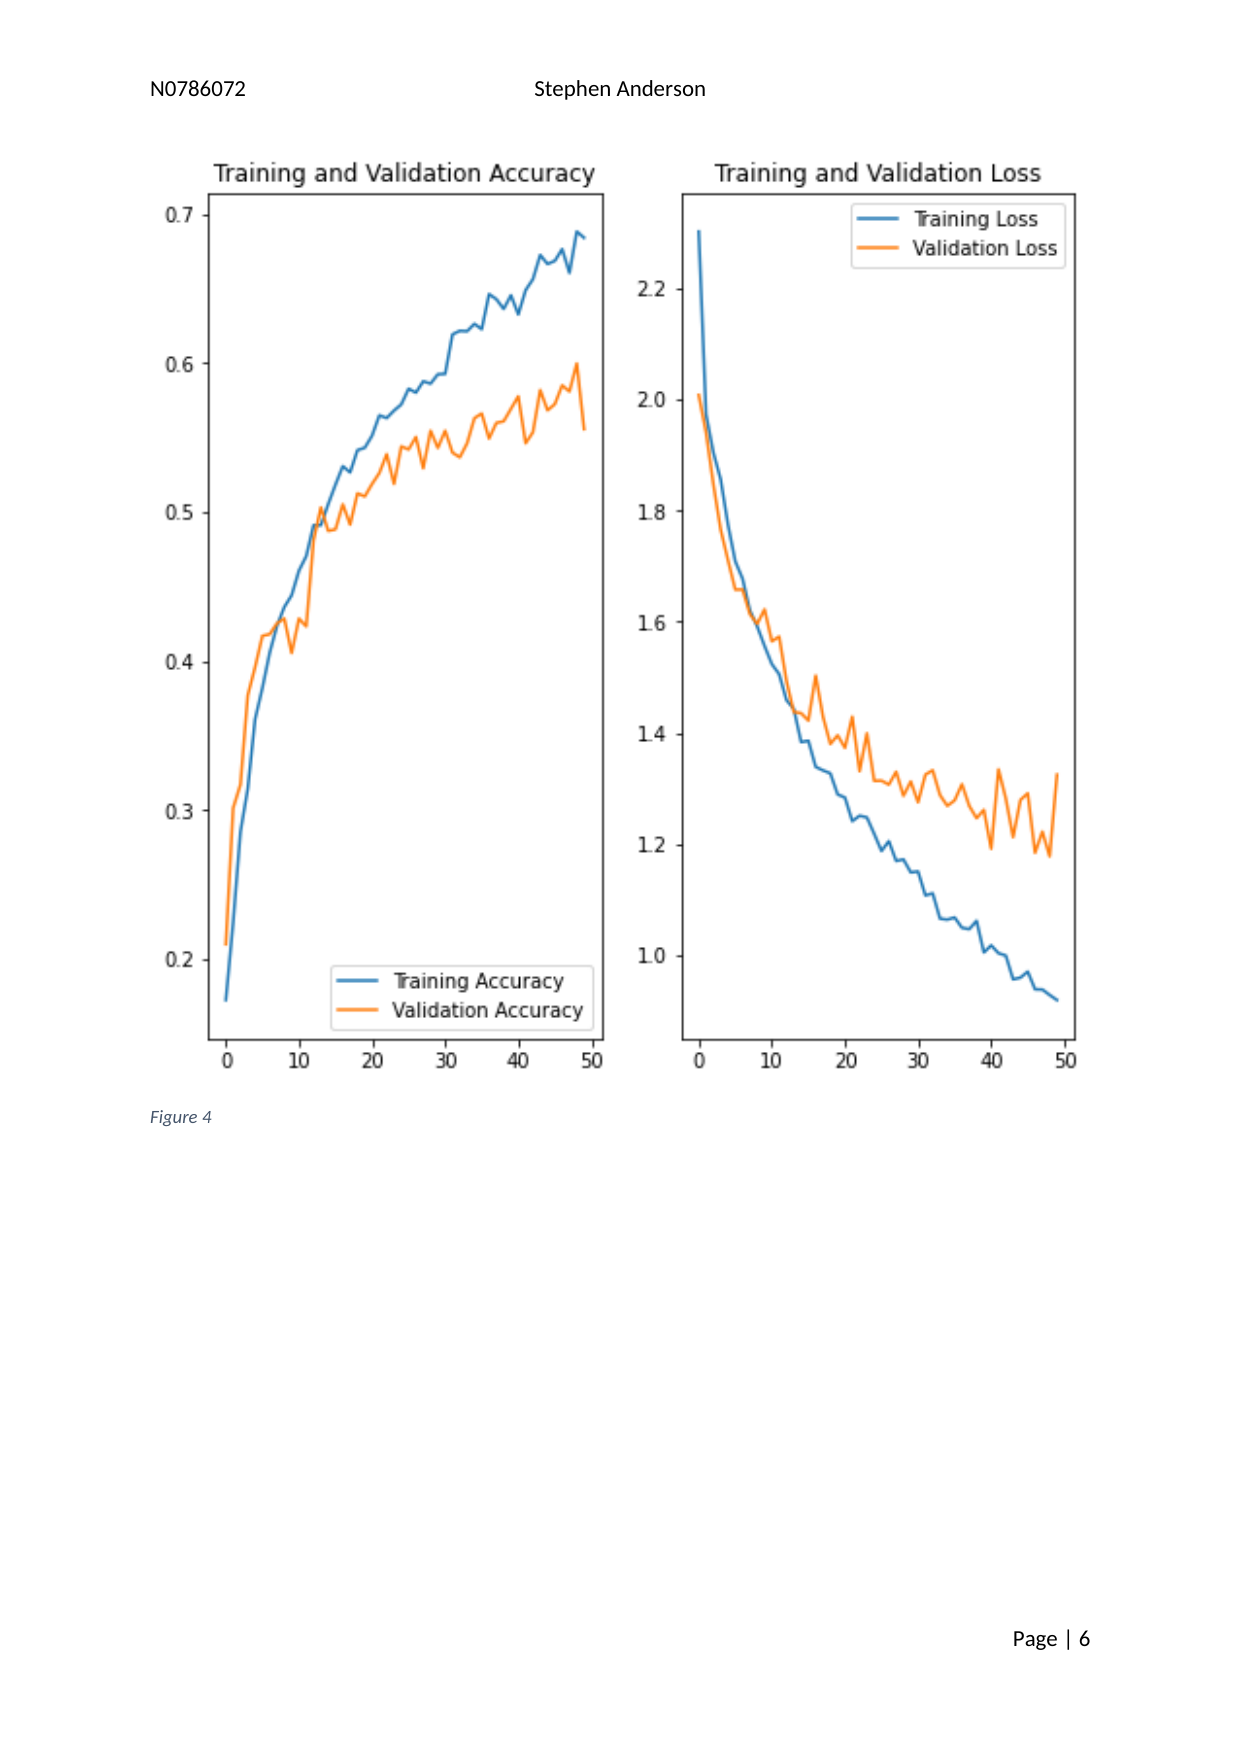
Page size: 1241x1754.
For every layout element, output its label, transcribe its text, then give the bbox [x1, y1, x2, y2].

picture [150, 149, 1090, 1086]
